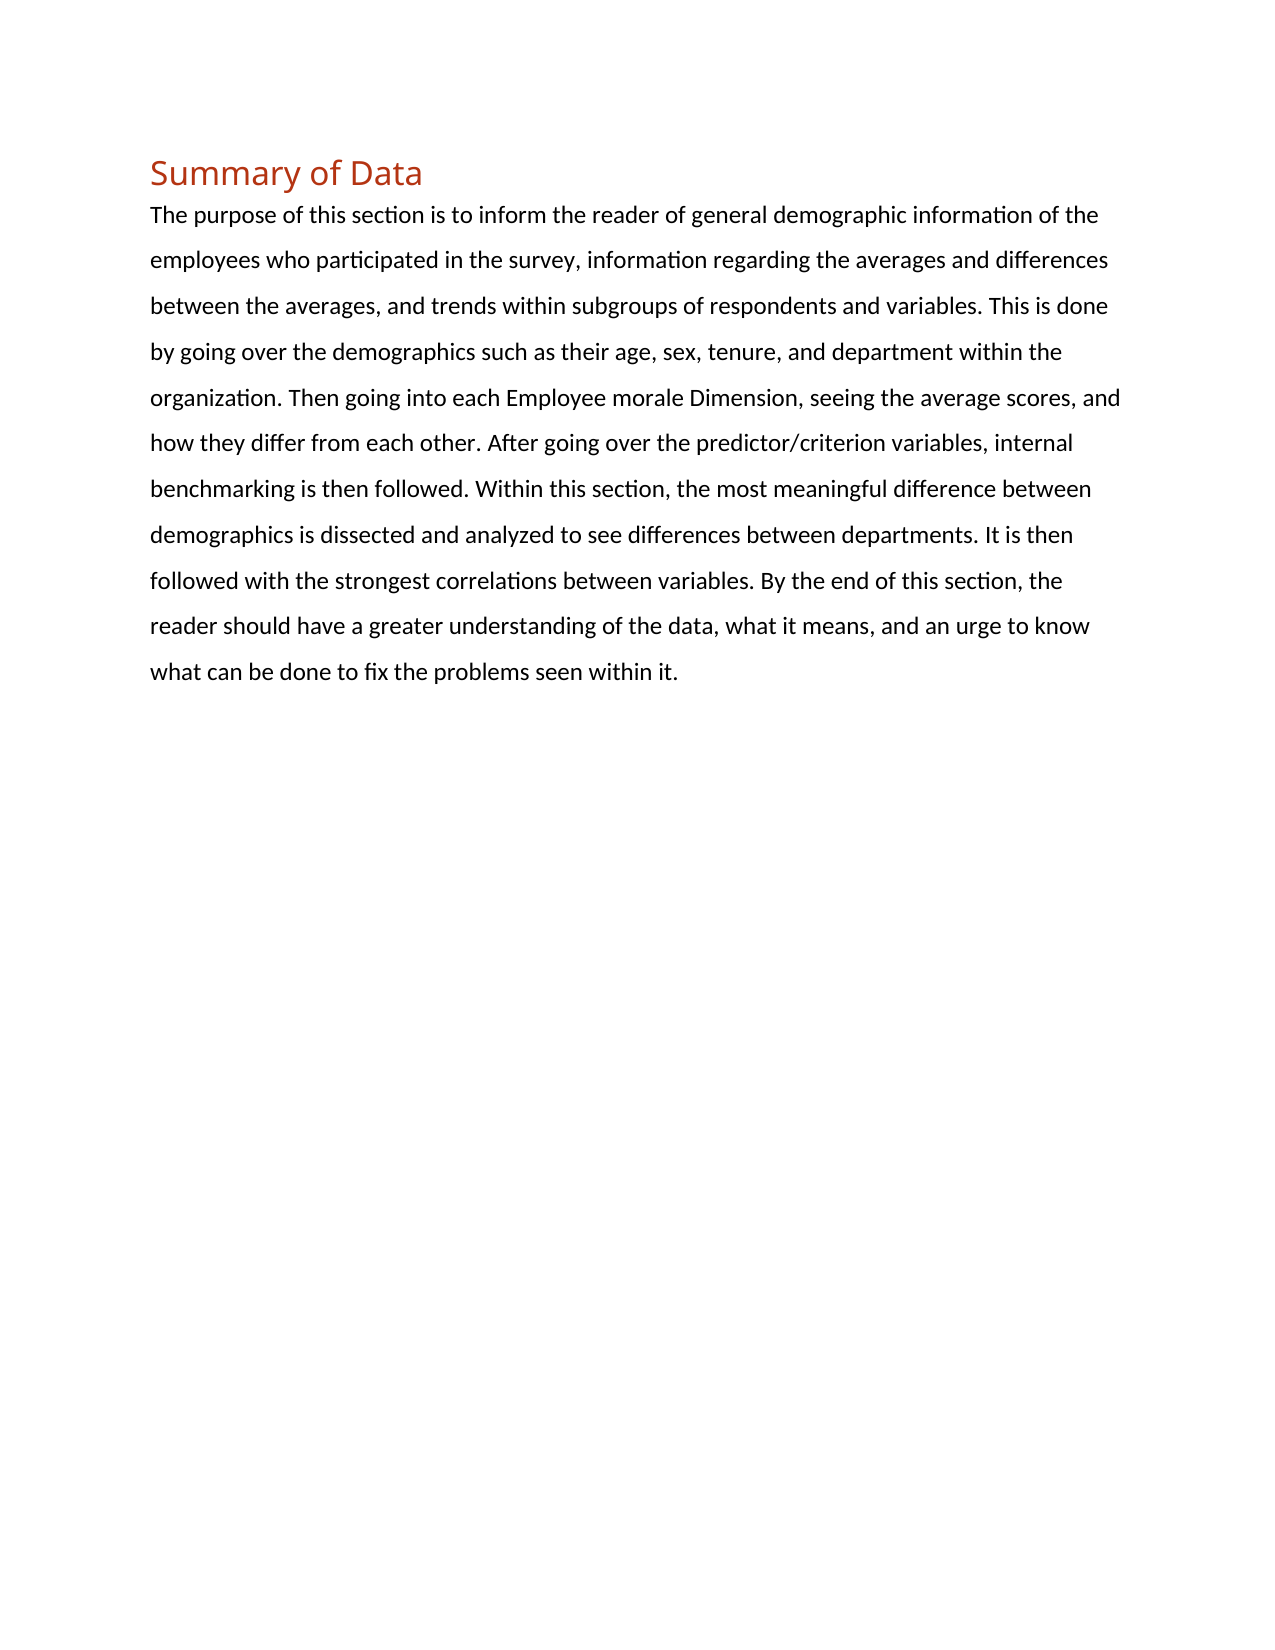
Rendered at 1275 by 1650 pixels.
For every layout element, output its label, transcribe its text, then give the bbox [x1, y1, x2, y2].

text The purpose of this section is to inform the reader of general demographic information of the employees who participated in the survey, information regarding the averages and differences between the averages, and trends within subgroups of respondents and variables. This is done by going over the demographics such as their age, sex, tenure, and department within the organization. Then going into each Employee morale Dimension, seeing the average scores, and how they differ from each other. After going over the predictor/criterion variables, internal benchmarking is then followed. Within this section, the most meaningful difference between demographics is dissected and analyzed to see differences between departments. It is then followed with the strongest correlations between variables. By the end of this section, the reader should have a greater understanding of the data, what it means, and an urge to know what can be done to fix the problems seen within it. [150, 199, 1125, 687]
subtitle Summary of Data [150, 150, 1125, 195]
